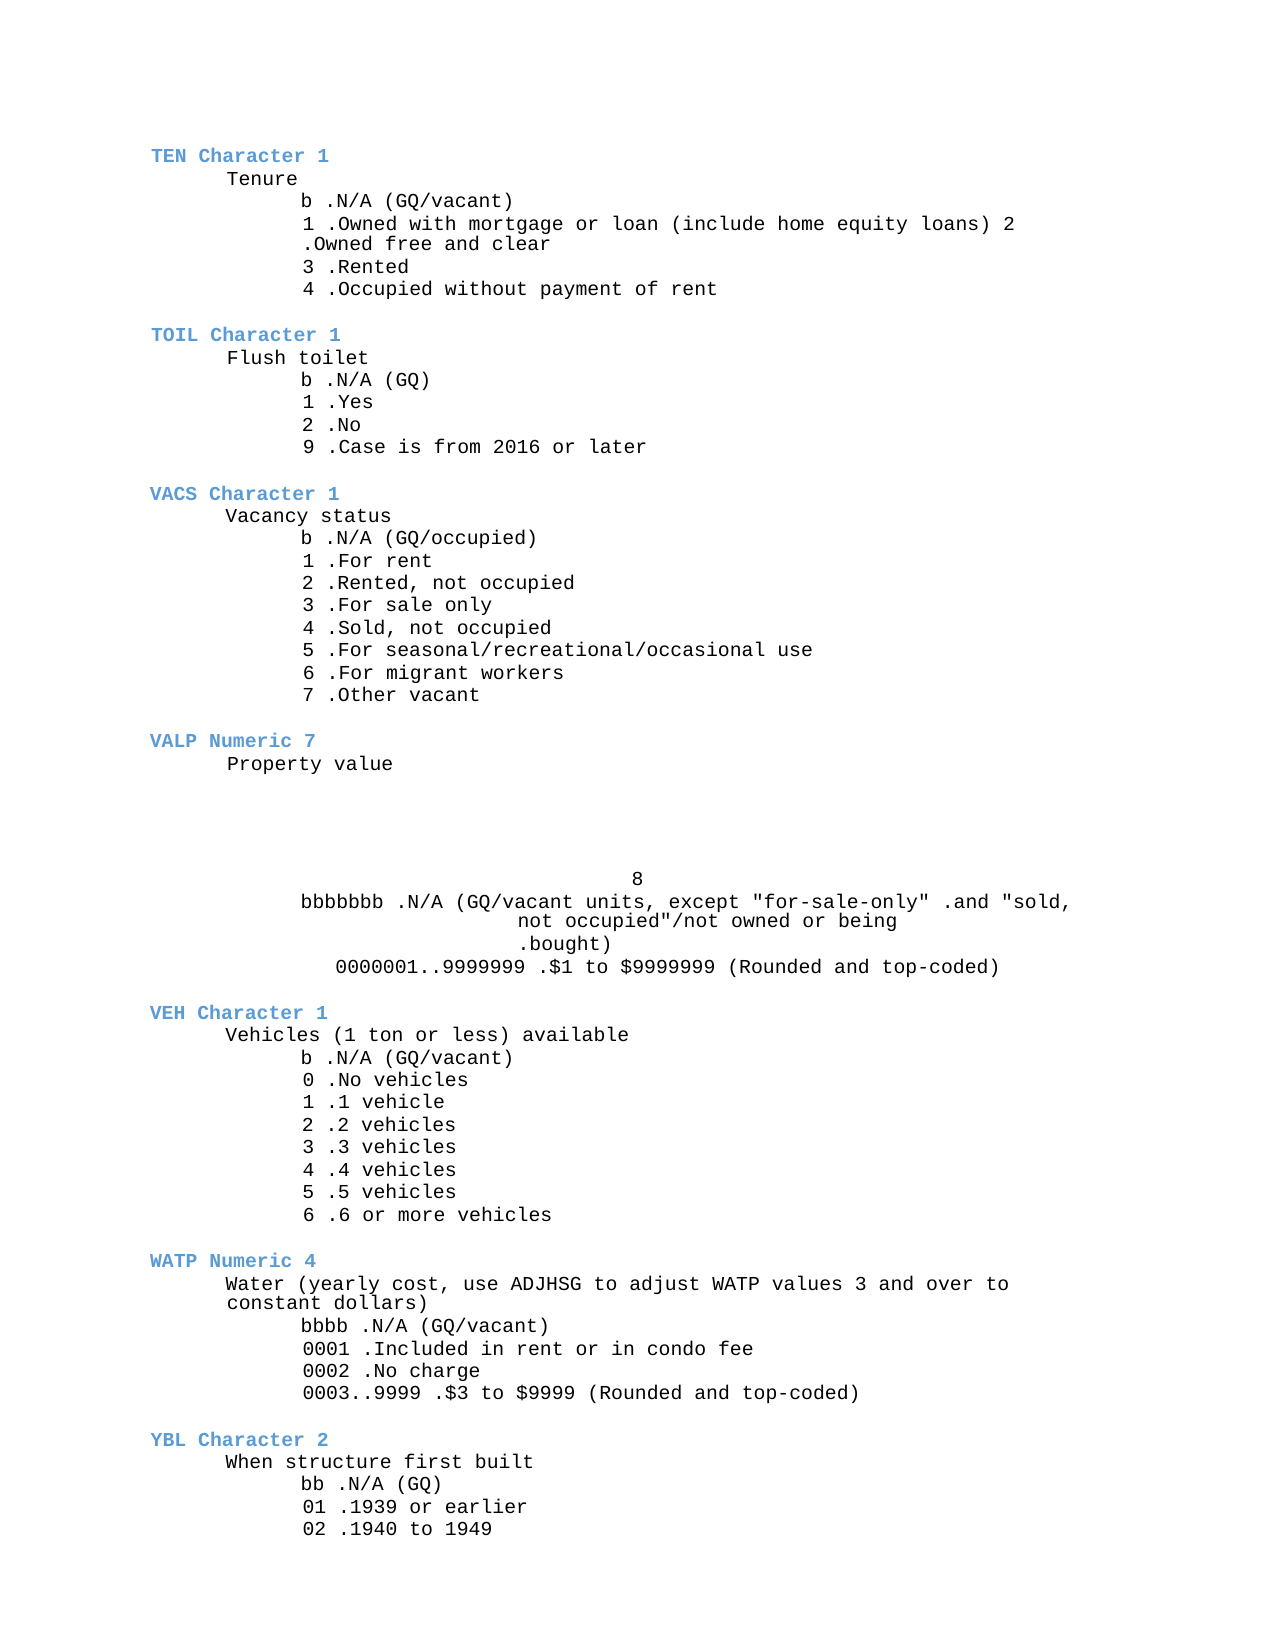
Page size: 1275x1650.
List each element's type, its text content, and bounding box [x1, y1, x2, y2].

text VEH Character 1 [149, 1003, 1125, 1025]
text 5 .For seasonal/recreational/occasional use [302, 640, 1125, 663]
text 0 .No vehicles [302, 1070, 1125, 1092]
text TEN Character 1 [151, 146, 1125, 169]
text 0002 .No charge [302, 1361, 1125, 1383]
text 02 .1940 to 1949 [302, 1519, 1125, 1541]
text 5 .5 vehicles [302, 1182, 1125, 1204]
text 1 .For rent [302, 551, 1125, 573]
text YBL Character 2 [150, 1429, 1125, 1452]
text 1 .Yes [302, 392, 1125, 415]
text bb .N/A (GQ) [300, 1474, 1125, 1497]
text 9 .Case is from 2016 or later [303, 437, 1125, 460]
text 1 .Owned with mortgage or loan (include home equity loans) 2 .Owned free and clear [302, 214, 1025, 256]
text 2 .No [302, 415, 1125, 437]
text b .N/A (GQ/vacant) [300, 191, 1125, 214]
text 4 .4 vehicles [302, 1160, 1125, 1182]
text 3 .For sale only [302, 595, 1125, 618]
text WATP Numeric 4 [150, 1251, 1125, 1273]
text 0000001..9999999 .$1 to $9999999 (Rounded and top-coded) [149, 957, 1000, 979]
text bbbbbbb .N/A (GQ/vacant units, except "for-sale-only" .and "sold, not occupied"/not owned or being [300, 891, 1075, 933]
text 4 .Sold, not occupied [302, 618, 1125, 640]
text 8 [149, 869, 1125, 891]
text 2 .Rented, not occupied [302, 573, 1125, 595]
text bbbb .N/A (GQ/vacant) [300, 1316, 1125, 1338]
text Water (yearly cost, use ADJHSG to adjust WATP values 3 and over to constant dollars) [225, 1273, 1062, 1316]
text 1 .1 vehicle [302, 1092, 1125, 1115]
text .bought) [517, 934, 1125, 957]
text TOIL Character 1 [151, 325, 1125, 348]
text 0003..9999 .$3 to $9999 (Rounded and top-coded) [302, 1383, 1125, 1406]
text Vehicles (1 ton or less) available [225, 1025, 1125, 1048]
text 6 .6 or more vehicles [303, 1204, 1125, 1227]
text Property value [227, 753, 1125, 776]
text b .N/A (GQ) [300, 370, 1125, 392]
text 0001 .Included in rent or in condo fee [302, 1338, 1125, 1361]
text Vacancy status [225, 506, 1125, 528]
text Flush toilet [227, 348, 1125, 370]
text 3 .3 vehicles [302, 1137, 1125, 1160]
text 6 .For migrant workers [303, 663, 1125, 685]
text VALP Numeric 7 [149, 731, 1125, 753]
text 01 .1939 or earlier [302, 1497, 1125, 1519]
text VACS Character 1 [149, 483, 1125, 506]
text 7 .Other vacant [302, 685, 1125, 707]
text Tenure [226, 169, 1125, 191]
text When structure first built [225, 1452, 1125, 1474]
text 2 .2 vehicles [302, 1115, 1125, 1137]
text 4 .Occupied without payment of rent [302, 279, 1125, 301]
text 3 .Rented [302, 257, 1125, 279]
text b .N/A (GQ/occupied) [300, 528, 1125, 551]
text b .N/A (GQ/vacant) [300, 1048, 1125, 1070]
